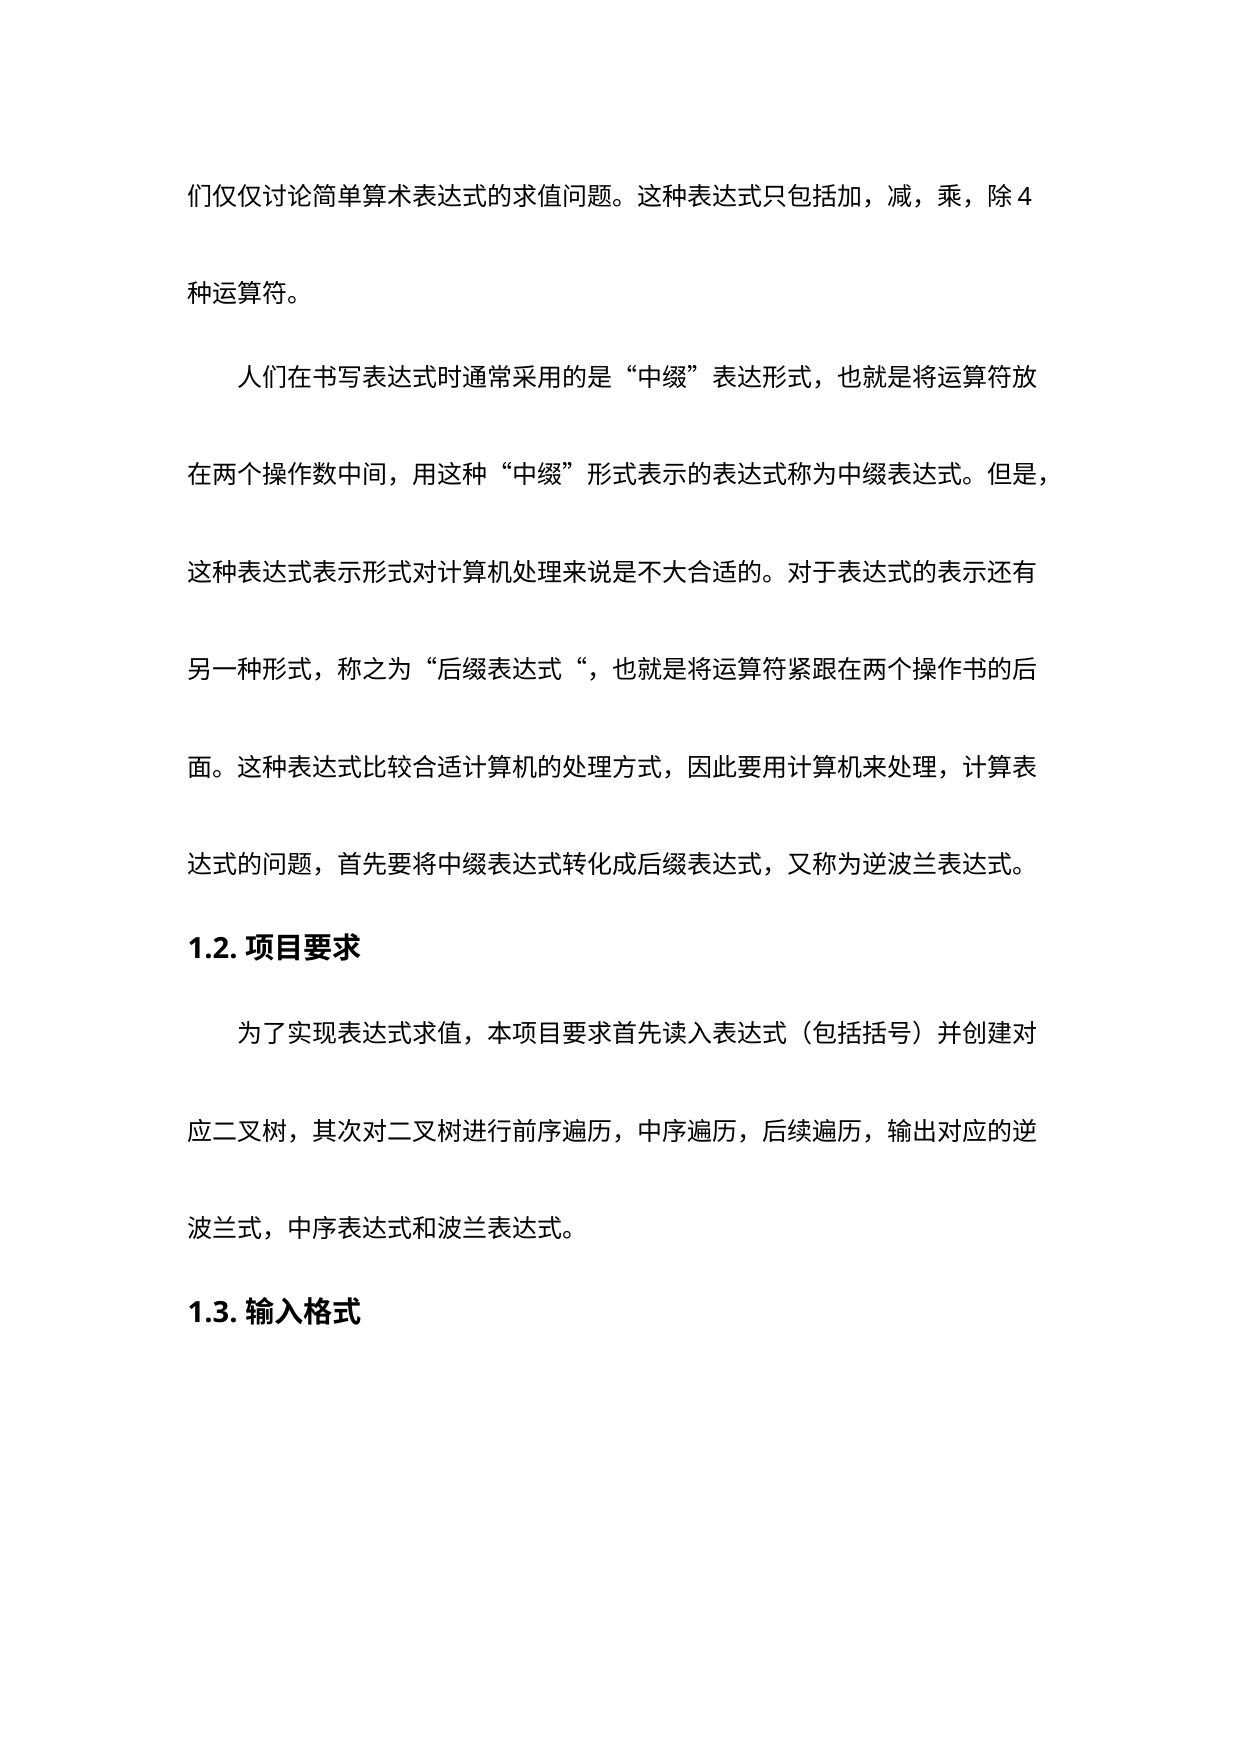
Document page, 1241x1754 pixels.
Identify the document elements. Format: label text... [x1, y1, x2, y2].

text 为了实现表达式求值，本项目要求首先读入表达式（包括括号）并创建对应二叉树，其次对二叉树进行前序遍历，中序遍历，后续遍历，输出对应的逆波兰式，中序表达式和波兰表达式。 [187, 999, 1053, 1259]
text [187, 162, 1053, 324]
text 1.3. 输入格式 [187, 1277, 1053, 1342]
text 人们在书写表达式时通常采用的是“中缀”表达形式，也就是将运算符放在两个操作数中间，用这种“中缀”形式表示的表达式称为中缀表达式。但是，这种表达式表示形式对计算机处理来说是不大合适的。对于表达式的表示还有另一种形式，称之为“后缀表达式“，也就是将运算符紧跟在两个操作书的后面。这种表达式比较合适计算机的处理方式，因此要用计算机来处理，计算表达式的问题，首先要将中缀表达式转化成后缀表达式，又称为逆波兰表达式。 [187, 343, 1053, 895]
text 1.2. 项目要求 [187, 913, 1053, 978]
